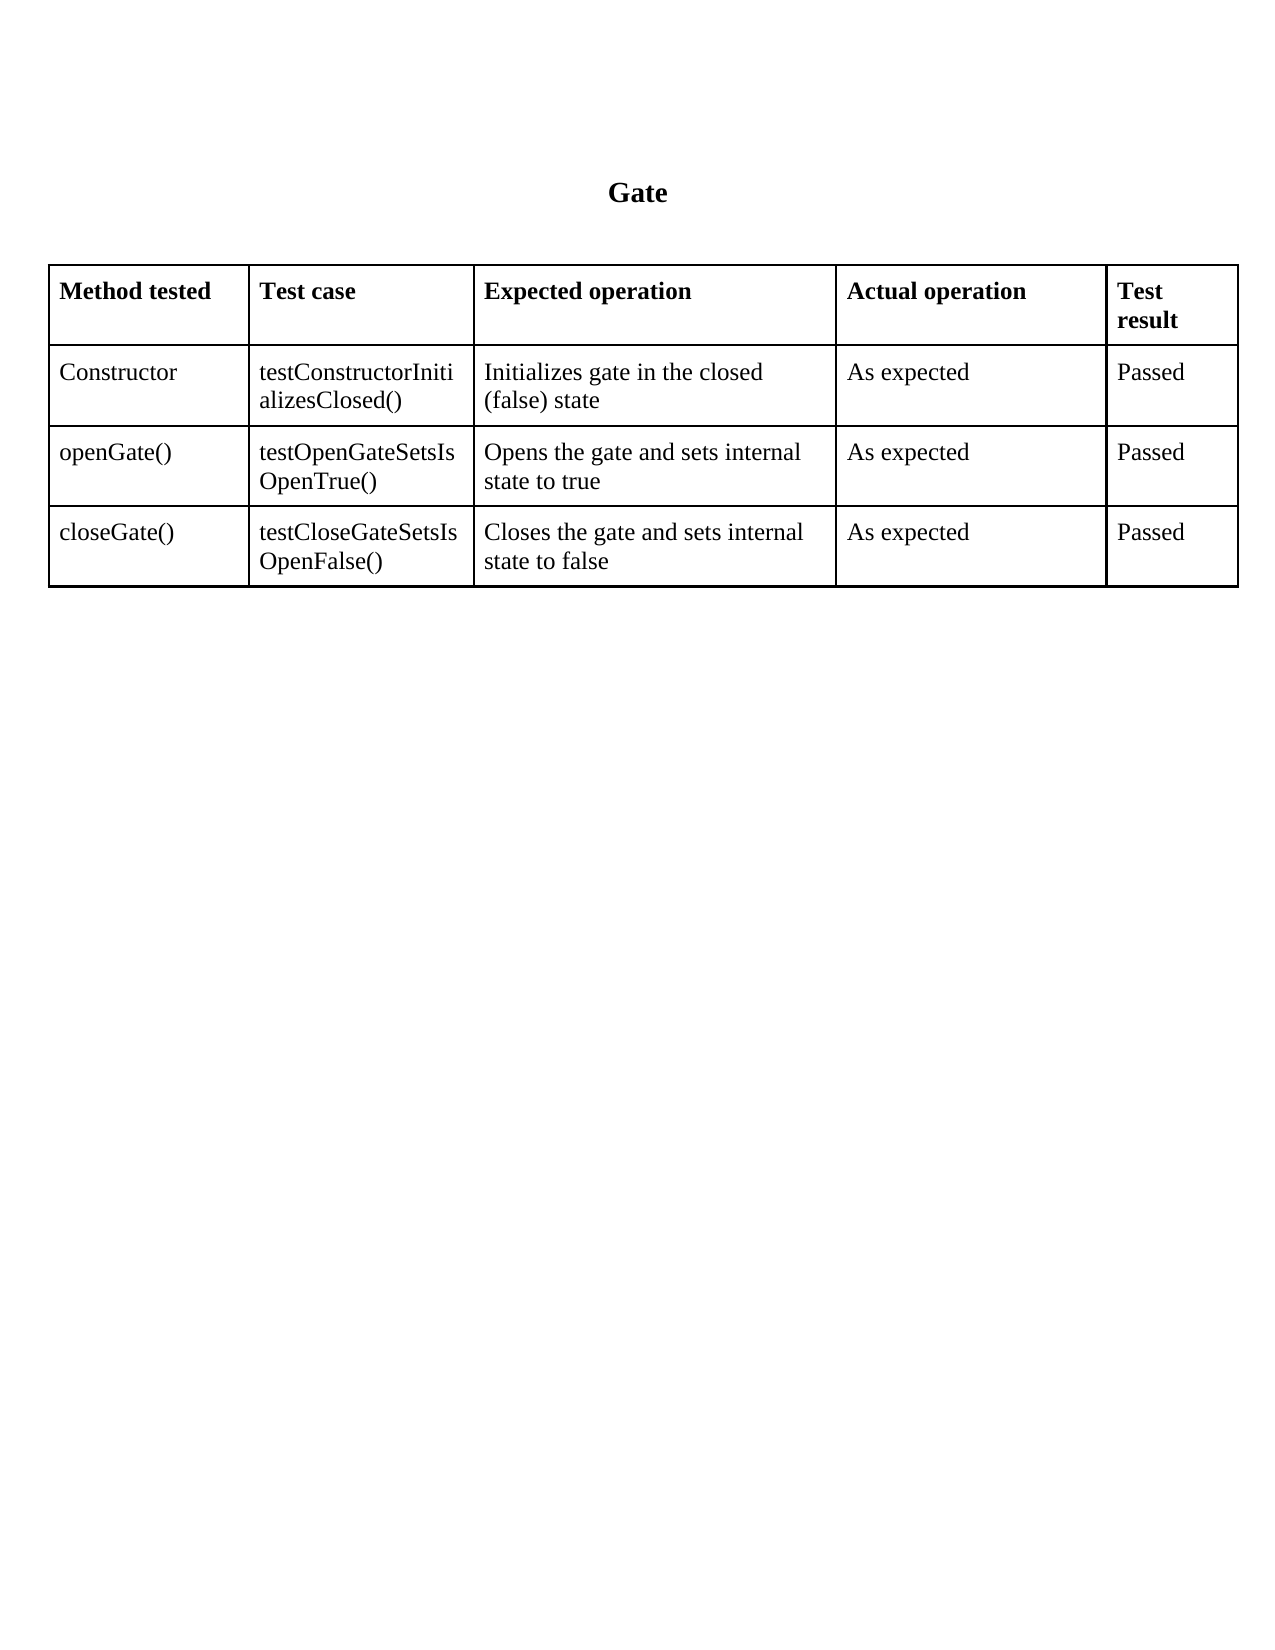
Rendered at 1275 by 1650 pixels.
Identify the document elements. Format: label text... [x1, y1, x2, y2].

table_cell As expected [837, 507, 1105, 585]
table_cell openGate() [50, 427, 248, 505]
table_cell Closes the gate and sets internal state to false [475, 507, 835, 585]
table_header Method tested [50, 266, 248, 344]
table_cell Passed [1108, 346, 1237, 424]
table_cell Passed [1108, 507, 1237, 585]
table_cell Constructor [50, 346, 248, 424]
table_cell As expected [837, 346, 1105, 424]
table_cell testCloseGateSetsIsOpenFalse() [250, 507, 473, 585]
table_cell testConstructorInitializesClosed() [250, 346, 473, 424]
table_header Test result [1108, 266, 1237, 344]
table_header Expected operation [475, 266, 835, 344]
table_cell Initializes gate in the closed (false) state [475, 346, 835, 424]
table_cell testOpenGateSetsIsOpenTrue() [250, 427, 473, 505]
table_header Test case [250, 266, 473, 344]
table_cell As expected [837, 427, 1105, 505]
table_cell Opens the gate and sets internal state to true [475, 427, 835, 505]
table_cell Passed [1108, 427, 1237, 505]
table_header Actual operation [837, 266, 1105, 344]
table_cell closeGate() [50, 507, 248, 585]
subtitle Gate [187, 175, 1087, 208]
